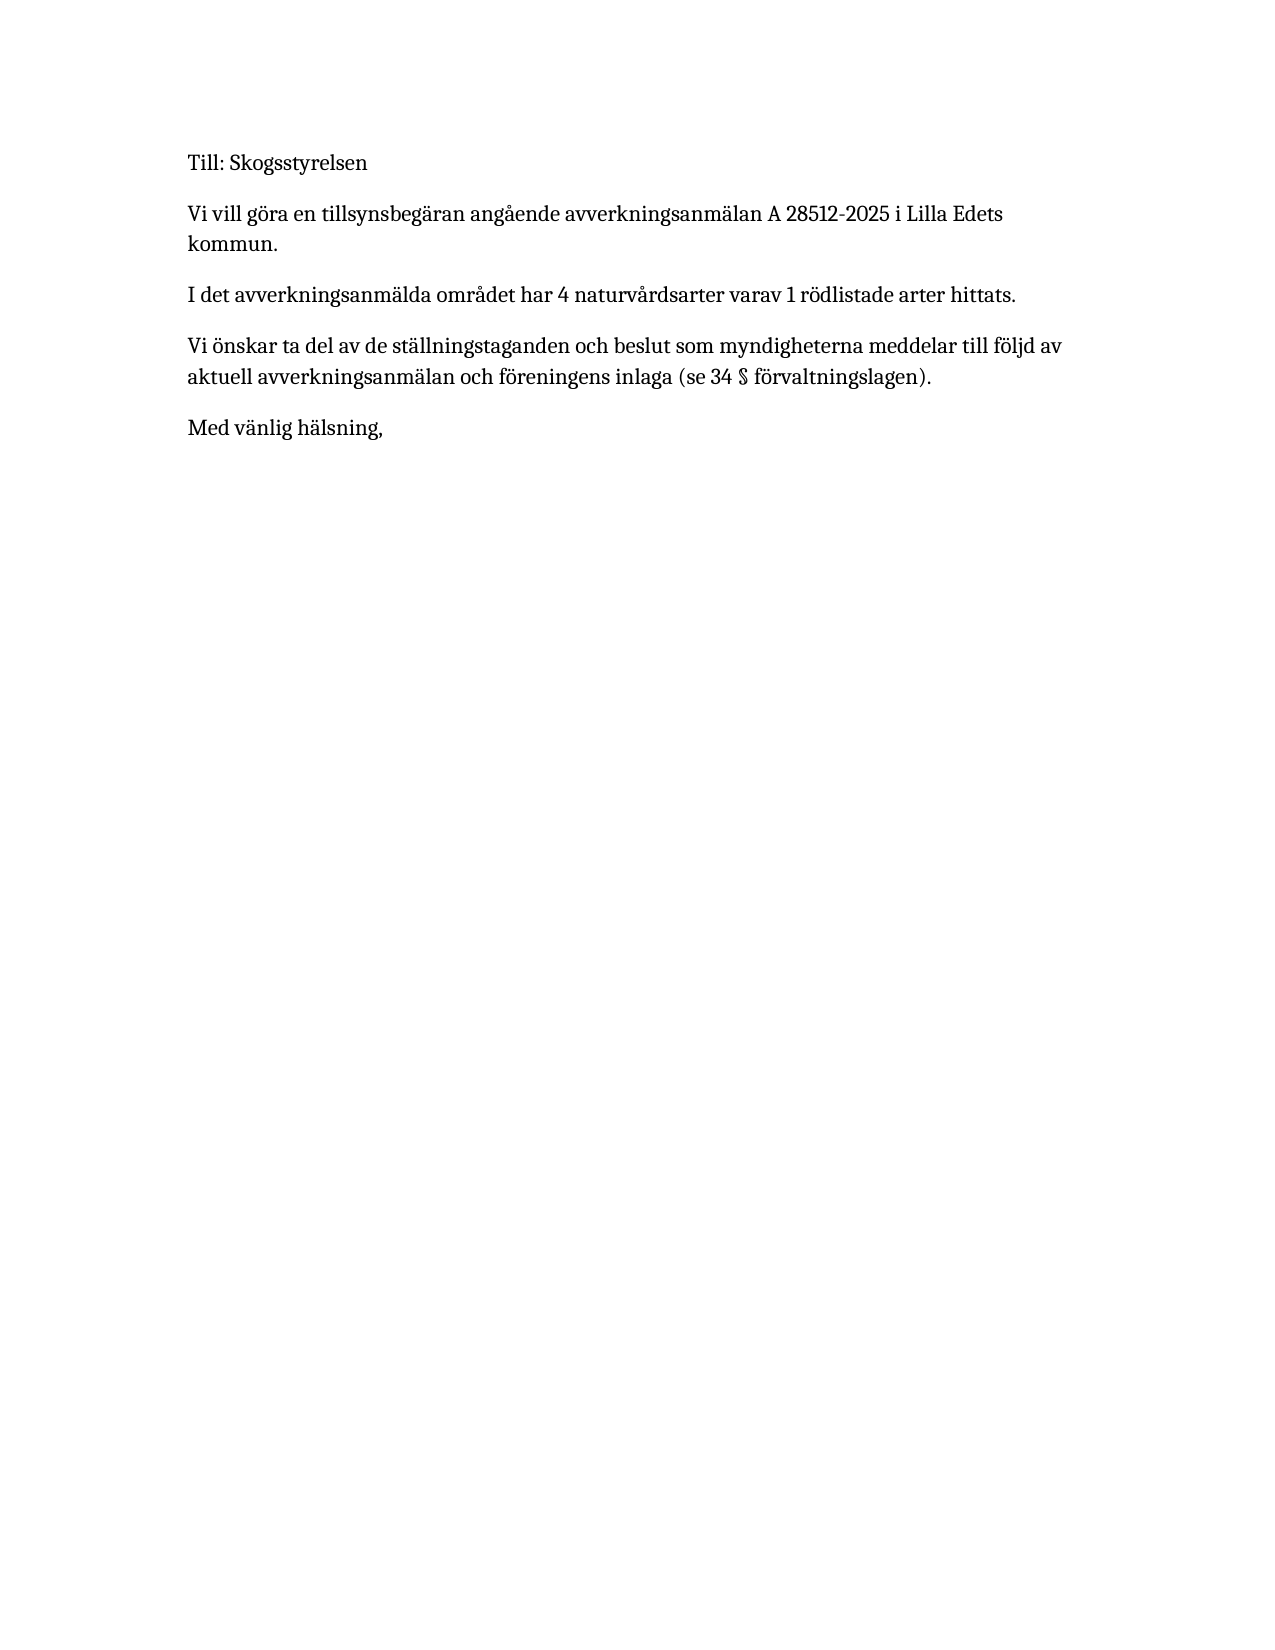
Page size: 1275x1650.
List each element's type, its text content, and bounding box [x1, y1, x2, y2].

text Till: Skogsstyrelsen [187, 150, 1087, 176]
text Med vänlig hälsning, [187, 414, 1087, 471]
text Vi önskar ta del av de ställningstaganden och beslut som myndigheterna meddelar till följd av aktuell avverkningsanmälan och föreningens inlaga (se 34 § förvaltningslagen). [187, 333, 1087, 390]
text Vi vill göra en tillsynsbegäran angående avverkningsanmälan A 28512-2025 i Lilla Edets kommun. [187, 201, 1087, 258]
text I det avverkningsanmälda området har 4 naturvårdsarter varav 1 rödlistade arter hittats. [187, 282, 1087, 309]
